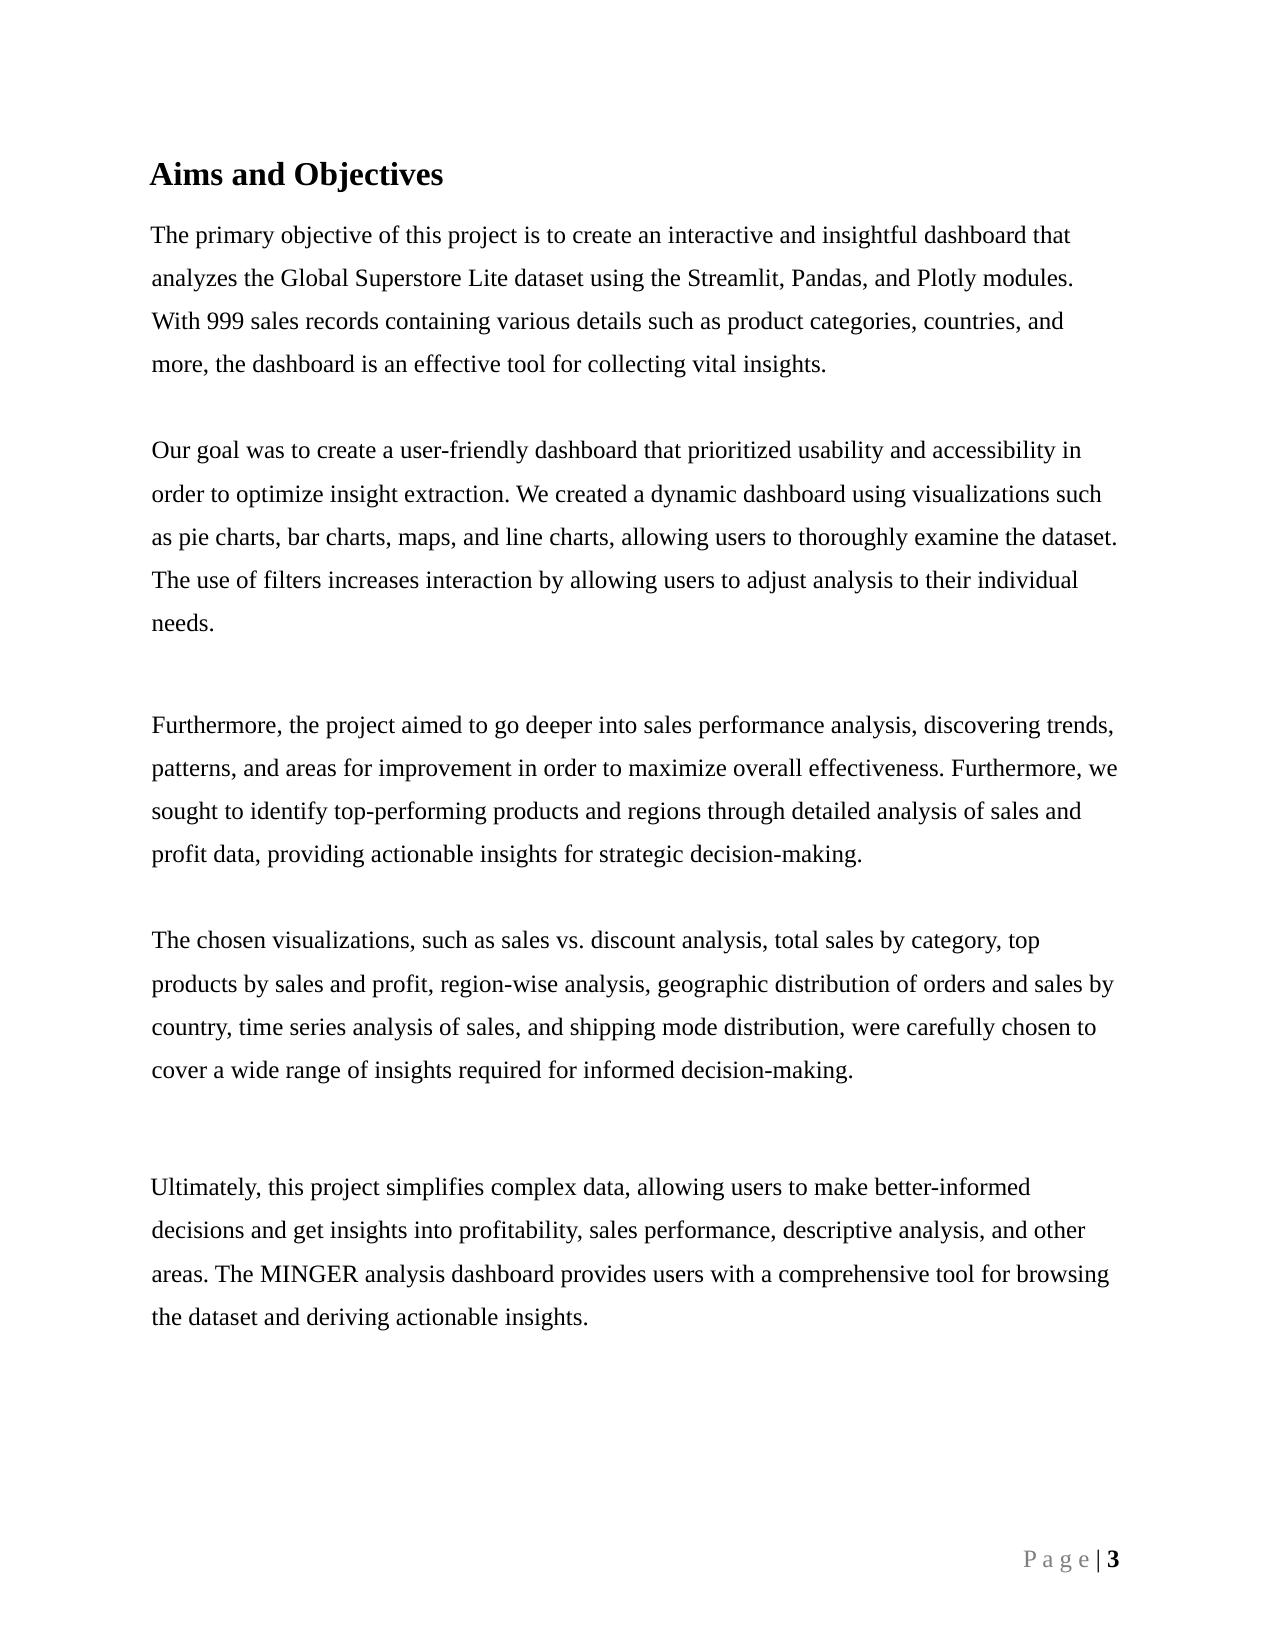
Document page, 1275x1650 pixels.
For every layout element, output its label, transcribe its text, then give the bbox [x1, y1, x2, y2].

text Furthermore, the project aimed to go deeper into sales performance analysis, discovering trends, patterns, and areas for improvement in order to maximize overall effectiveness. Furthermore, we sought to identify top-performing products and regions through detailed analysis of sales and profit data, providing actionable insights for strategic decision-making. The chosen visualizations, such as sales vs. discount analysis, total sales by category, top products by sales and profit, region-wise analysis, geographic distribution of orders and sales by country, time series analysis of sales, and shipping mode distribution, were carefully chosen to cover a wide range of insights required for informed decision-making. [150, 667, 1126, 1084]
text Ultimately, this project simplifies complex data, allowing users to make better-informed decisions and get insights into profitability, sales performance, descriptive analysis, and other areas. The MINGER analysis dashboard provides users with a comprehensive tool for browsing the dataset and deriving actionable insights. [150, 1172, 1126, 1417]
subtitle Aims and Objectives [149, 154, 1126, 192]
text The primary objective of this project is to create an interactive and insightful dashboard that analyzes the Global Superstore Lite dataset using the Streamlit, Pandas, and Plotly modules. With 999 sales records containing various details such as product categories, countries, and more, the dashboard is an effective tool for collecting vital insights. Our goal was to create a user-friendly dashboard that prioritized usability and accessibility in order to optimize insight extraction. We created a dynamic dashboard using visualizations such as pie charts, bar charts, maps, and line charts, allowing users to thoroughly examine the dataset. The use of filters increases interaction by allowing users to adjust analysis to their individual needs. [150, 220, 1126, 637]
